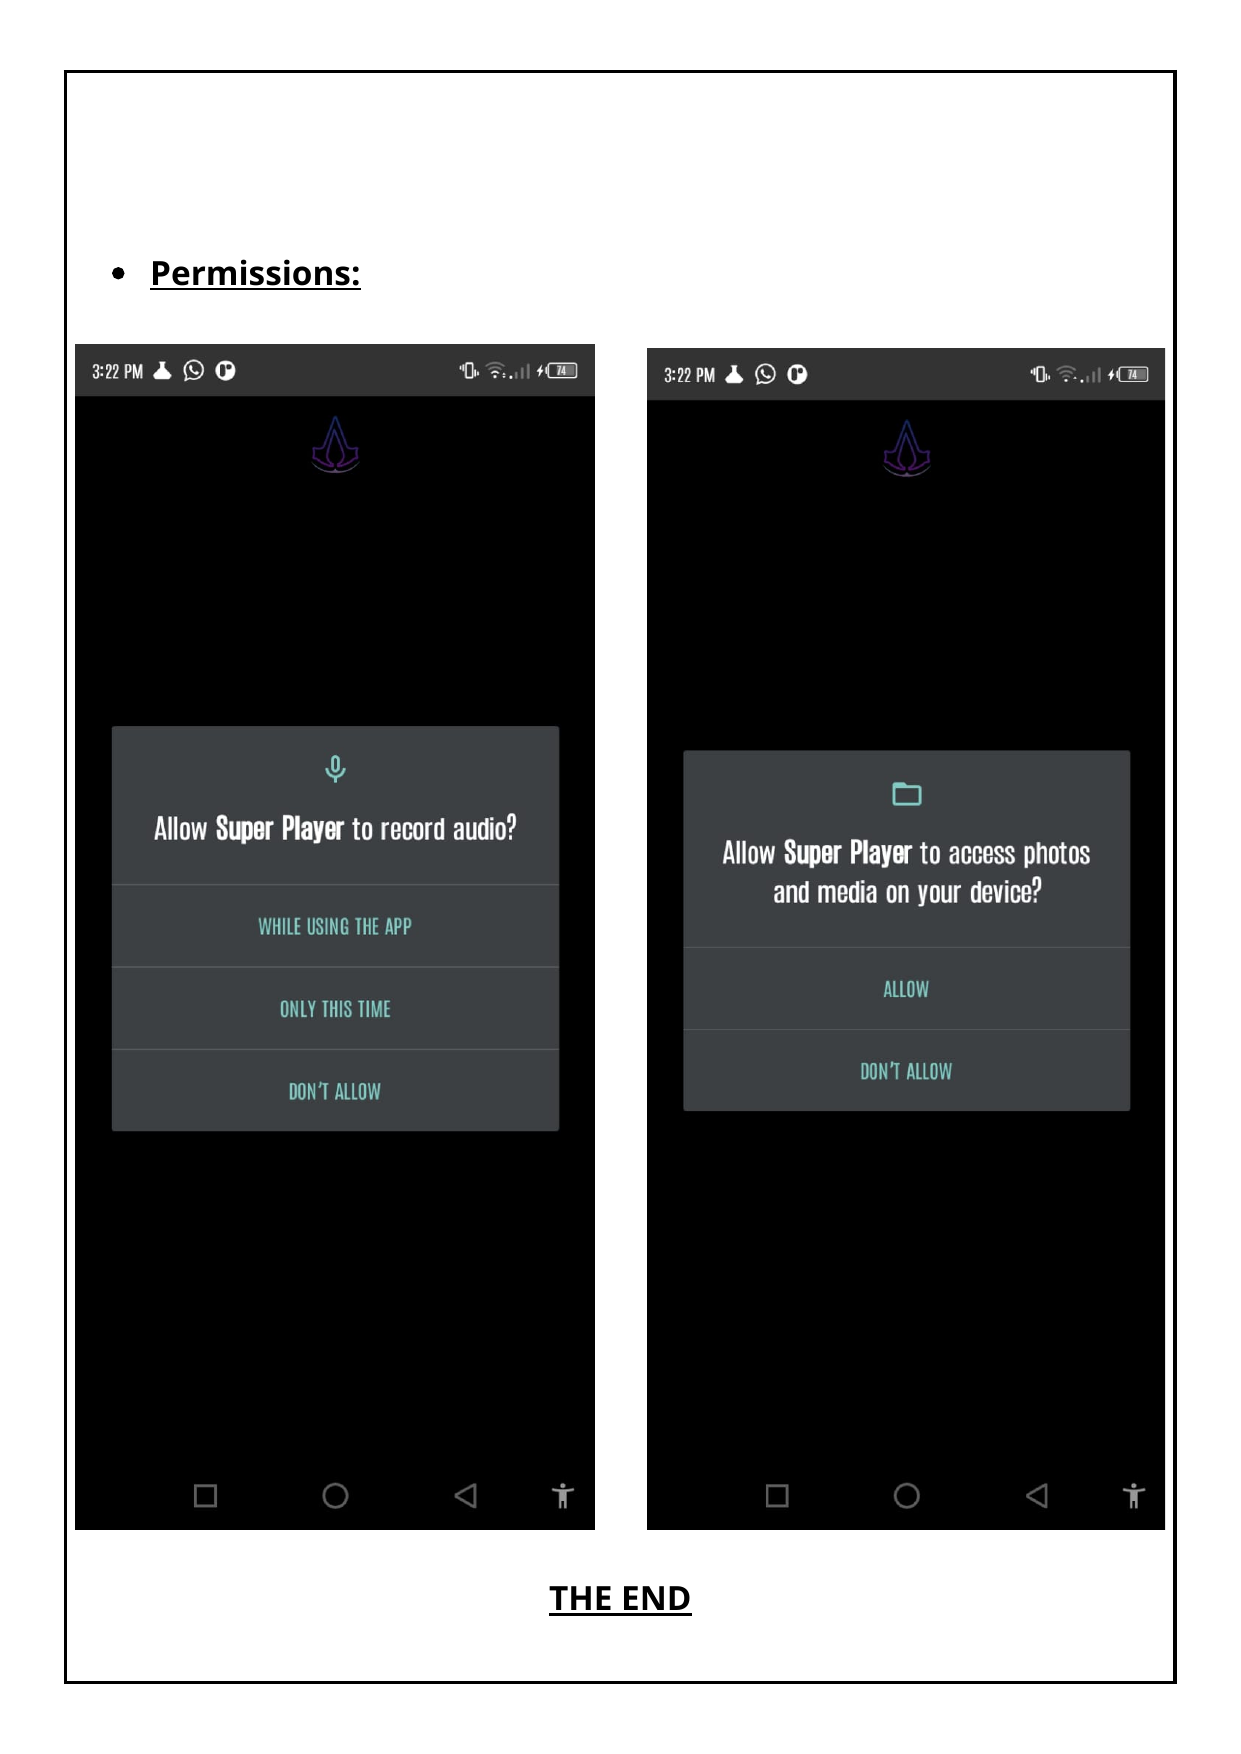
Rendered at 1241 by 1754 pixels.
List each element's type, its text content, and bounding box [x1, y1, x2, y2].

text THE END [75, 1575, 1165, 1621]
picture [647, 348, 1166, 1530]
list Permissions: [112, 249, 1165, 295]
picture [75, 344, 595, 1530]
